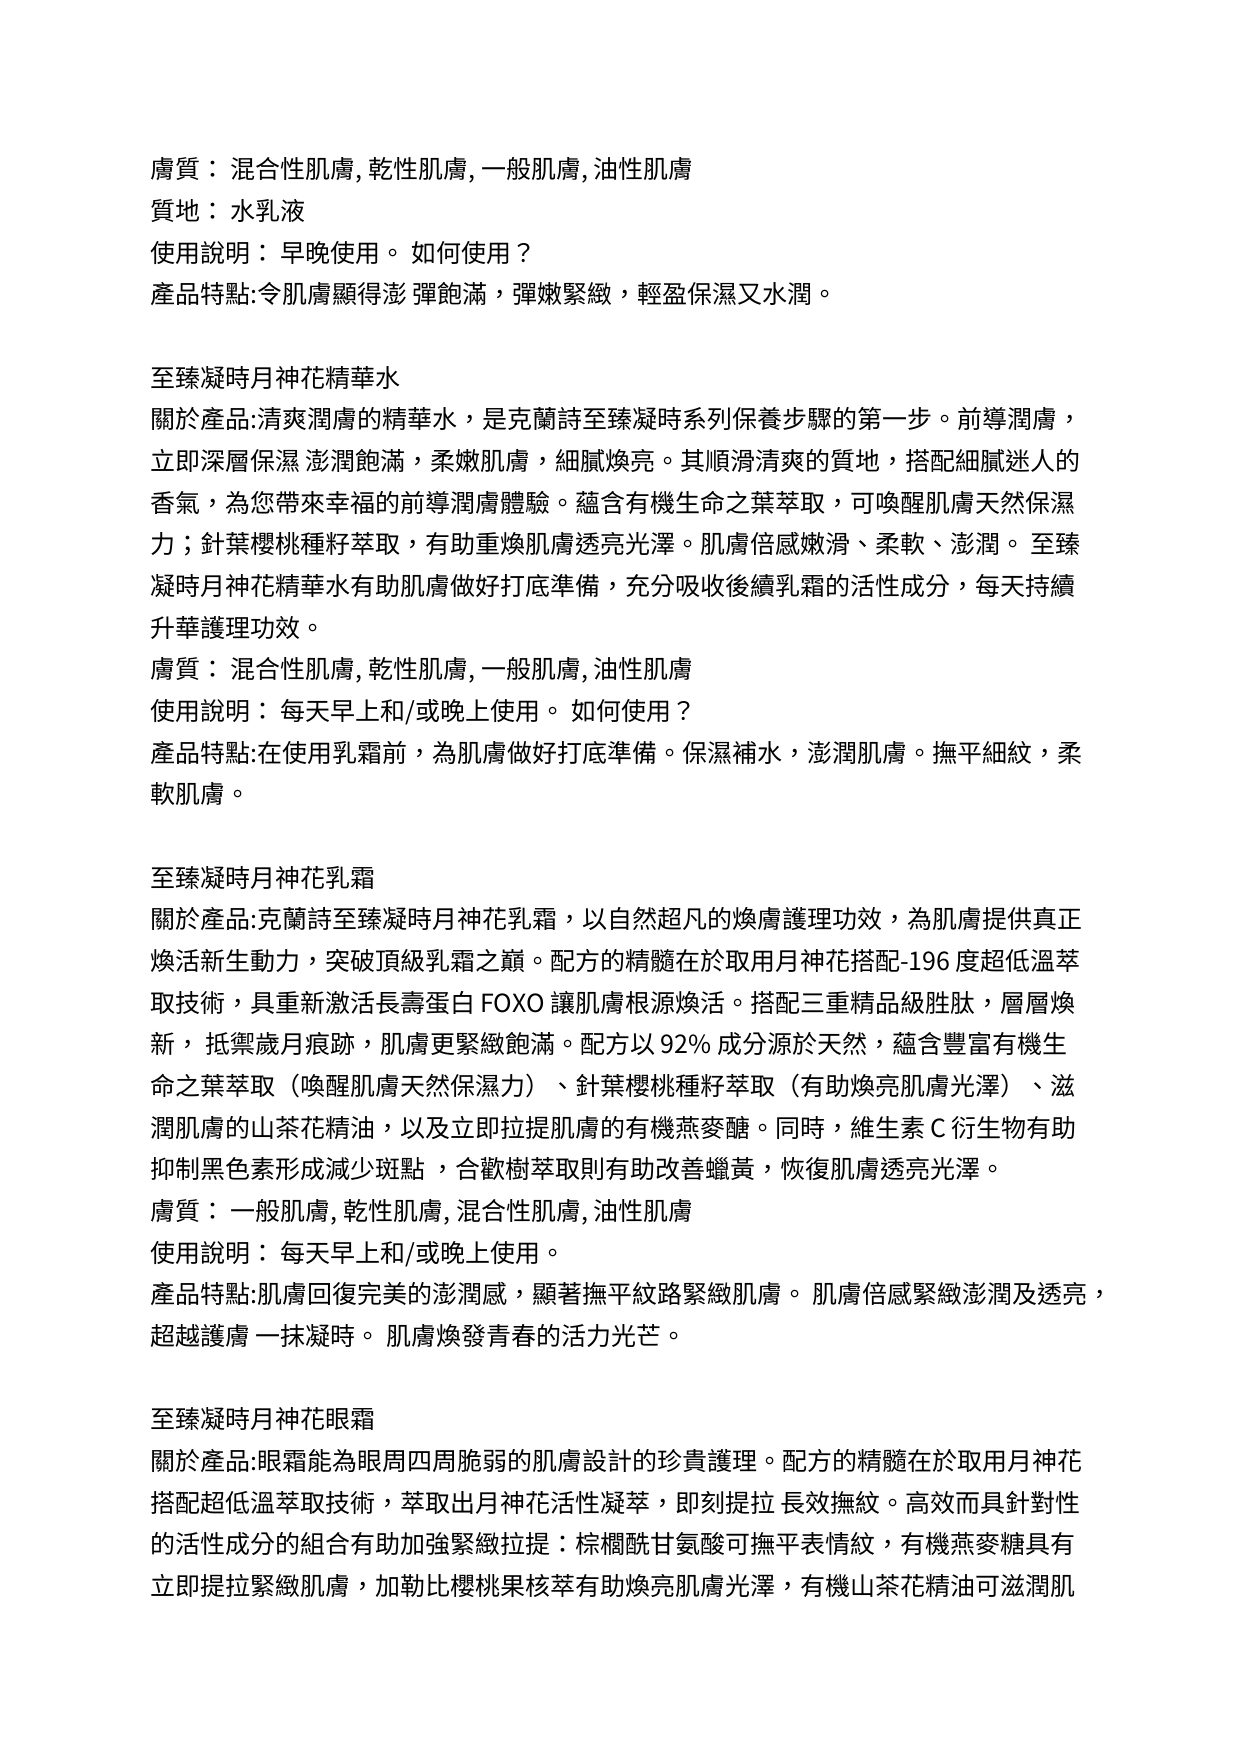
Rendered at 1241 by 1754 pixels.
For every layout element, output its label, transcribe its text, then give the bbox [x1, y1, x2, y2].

text 至臻凝時月神花眼霜 [150, 1400, 1090, 1436]
text 至臻凝時月神花乳霜 [150, 858, 1090, 894]
text 使用說明： 早晚使用。 如何使用？ [150, 233, 1090, 269]
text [150, 1442, 1090, 1603]
text 產品特點:令肌膚顯得澎 彈飽滿，彈嫩緊緻，輕盈保濕又水潤。 [150, 275, 1090, 311]
text 膚質： 一般肌膚, 乾性肌膚, 混合性肌膚, 油性肌膚 [150, 1192, 1090, 1228]
text 產品特點:肌膚回復完美的澎潤感，顯著撫平紋路緊緻肌膚。 肌膚倍感緊緻澎潤及透亮，超越護膚 一抹凝時。 肌膚煥發青春的活力光芒。 [150, 1275, 1090, 1353]
text 膚質： 混合性肌膚, 乾性肌膚, 一般肌膚, 油性肌膚 [150, 650, 1090, 686]
text 關於產品:克蘭詩至臻凝時月神花乳霜，以自然超凡的煥膚護理功效，為肌膚提供真正煥活新生動力，突破頂級乳霜之巔。配方的精髓在於取用月神花搭配-196度超低溫萃取技術，具重新激活長壽蛋白FOXO讓肌膚根源煥活。搭配三重精品級胜肽，層層煥新， 抵禦歲月痕跡，肌膚更緊緻飽滿。配方以92% 成分源於天然，蘊含豐富有機生命之葉萃取（喚醒肌膚天然保濕力）、針葉櫻桃種籽萃取（有助煥亮肌膚光澤）、滋潤肌膚的山茶花精油，以及立即拉提肌膚的有機燕麥醣。同時，維生素C衍生物有助抑制黑色素形成減少斑點 ，合歡樹萃取則有助改善蠟黃，恢復肌膚透亮光澤。 [150, 900, 1090, 1186]
text 膚質： 混合性肌膚, 乾性肌膚, 一般肌膚, 油性肌膚 [150, 150, 1090, 186]
text 產品特點:在使用乳霜前，為肌膚做好打底準備。保濕補水，澎潤肌膚。撫平細紋，柔軟肌膚。 [150, 733, 1090, 811]
text 使用說明： 每天早上和/或晚上使用。 如何使用？ [150, 692, 1090, 728]
text 使用說明： 每天早上和/或晚上使用。 [150, 1233, 1090, 1269]
text 關於產品:清爽潤膚的精華水，是克蘭詩至臻凝時系列保養步驟的第一步。前導潤膚， 立即深層保濕 澎潤飽滿，柔嫩肌膚，細膩煥亮。其順滑清爽的質地，搭配細膩迷人的香氣，為您帶來幸福的前導潤膚體驗。蘊含有機生命之葉萃取，可喚醒肌膚天然保濕力；針葉櫻桃種籽萃取，有助重煥肌膚透亮光澤。肌膚倍感嫩滑、柔軟、澎潤。 至臻凝時月神花精華水有助肌膚做好打底準備，充分吸收後續乳霜的活性成分，每天持續升華護理功效。 [150, 400, 1090, 644]
text 至臻凝時月神花精華水 [150, 358, 1090, 394]
text 質地： 水乳液 [150, 192, 1090, 228]
